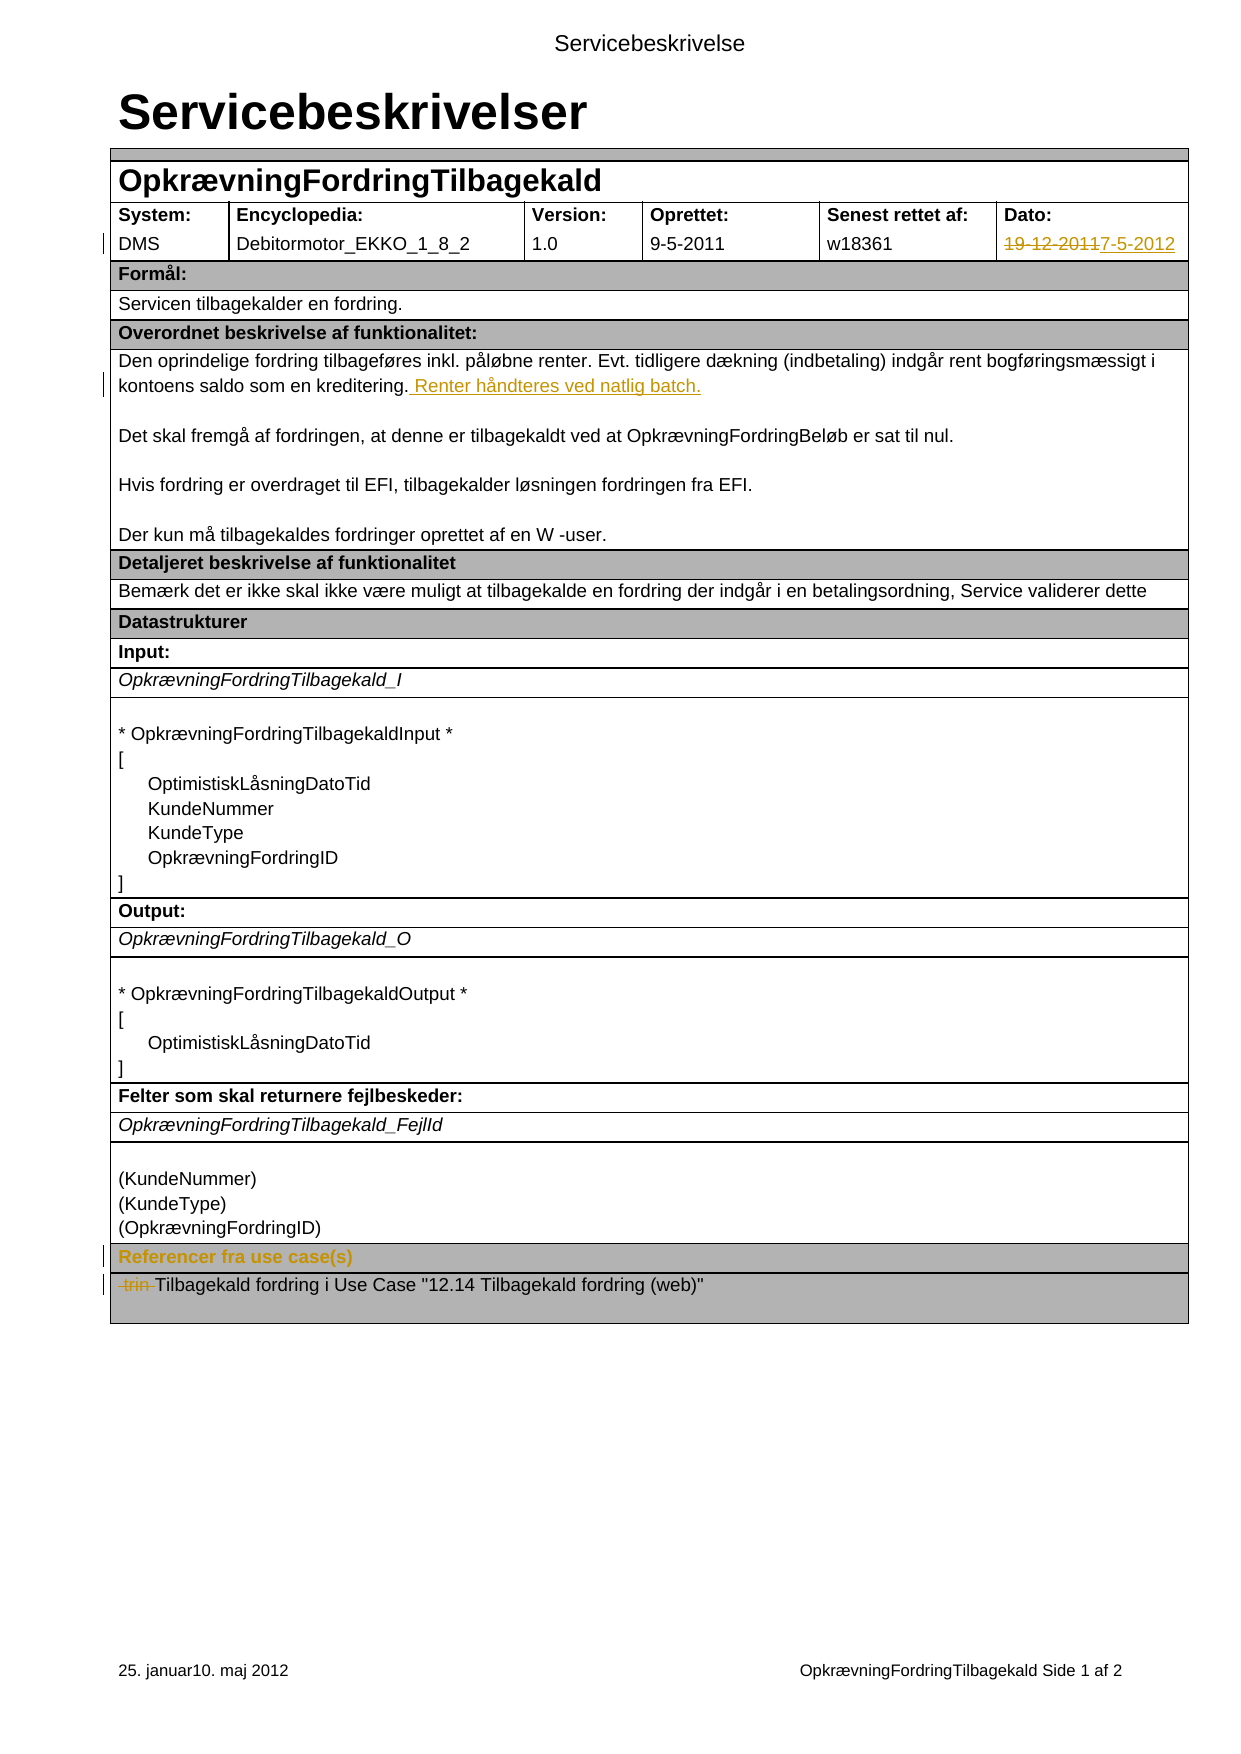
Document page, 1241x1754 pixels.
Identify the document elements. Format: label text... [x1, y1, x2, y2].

table_cell DMS [111, 231, 228, 260]
table_cell OpkrævningFordringTilbagekald_FejlId [111, 1113, 1188, 1141]
table_cell Bemærk det er ikke skal ikke være muligt at tilbagekalde en fordring der indgår i en betalingsordning, Service validerer dette [111, 580, 1188, 608]
table_cell OpkrævningFordringTilbagekald_O [111, 928, 1188, 956]
table_cell 9-5-2011 [643, 231, 819, 260]
table_cell w18361 [820, 231, 996, 260]
table_cell Input: [111, 639, 1188, 667]
table_cell System: [111, 203, 228, 231]
table_cell Formål: [111, 262, 1188, 290]
table_cell 1.0 [525, 231, 642, 260]
table_cell Senest rettet af: [820, 203, 996, 231]
table_cell [997, 231, 1188, 260]
table_cell Felter som skal returnere fejlbeskeder: [111, 1084, 1188, 1112]
table_cell Overordnet beskrivelse af funktionalitet: [111, 321, 1188, 349]
table_cell OpkrævningFordringTilbagekald [111, 162, 1188, 201]
table_header [111, 149, 1188, 160]
table_cell Referencer fra use case(s) [111, 1244, 1188, 1272]
table_cell Tilbagekald fordring i Use Case "12.14 Tilbagekald fordring (web)" [111, 1274, 1188, 1323]
table_cell Den oprindelige fordring tilbageføres inkl. påløbne renter. Evt. tidligere dækning (indbetaling) indgår rent bogføringsmæssigt i kontoens saldo som en kreditering. Det skal fremgå af fordringen, at denne er tilbagekaldt ved at OpkrævningFordringBeløb er sat til nul. Hvis fordring er overdraget til EFI, tilbagekalder løsningen fordringen fra EFI. Der kun må tilbagekaldes fordringer oprettet af en W -user. [111, 350, 1188, 549]
table_cell Encyclopedia: [230, 203, 524, 231]
table_cell Version: [525, 203, 642, 231]
text Servicebeskrivelser [118, 82, 1181, 140]
table_cell Servicen tilbagekalder en fordring. [111, 291, 1188, 319]
table_cell Output: [111, 899, 1188, 927]
table_cell Dato: [997, 203, 1188, 231]
table_cell * OpkrævningFordringTilbagekaldOutput * [ OptimistiskLåsningDatoTid ] [111, 958, 1188, 1082]
table_cell Oprettet: [643, 203, 819, 231]
table_cell * OpkrævningFordringTilbagekaldInput * [ OptimistiskLåsningDatoTid KundeNummer KundeType OpkrævningFordringID ] [111, 698, 1188, 897]
table_cell Datastrukturer [111, 610, 1188, 638]
table_cell OpkrævningFordringTilbagekald_I [111, 669, 1188, 697]
table_cell Detaljeret beskrivelse af funktionalitet [111, 551, 1188, 579]
table_cell (KundeNummer) (KundeType) (OpkrævningFordringID) [111, 1143, 1188, 1243]
table_cell Debitormotor_EKKO_1_8_2 [230, 231, 524, 260]
